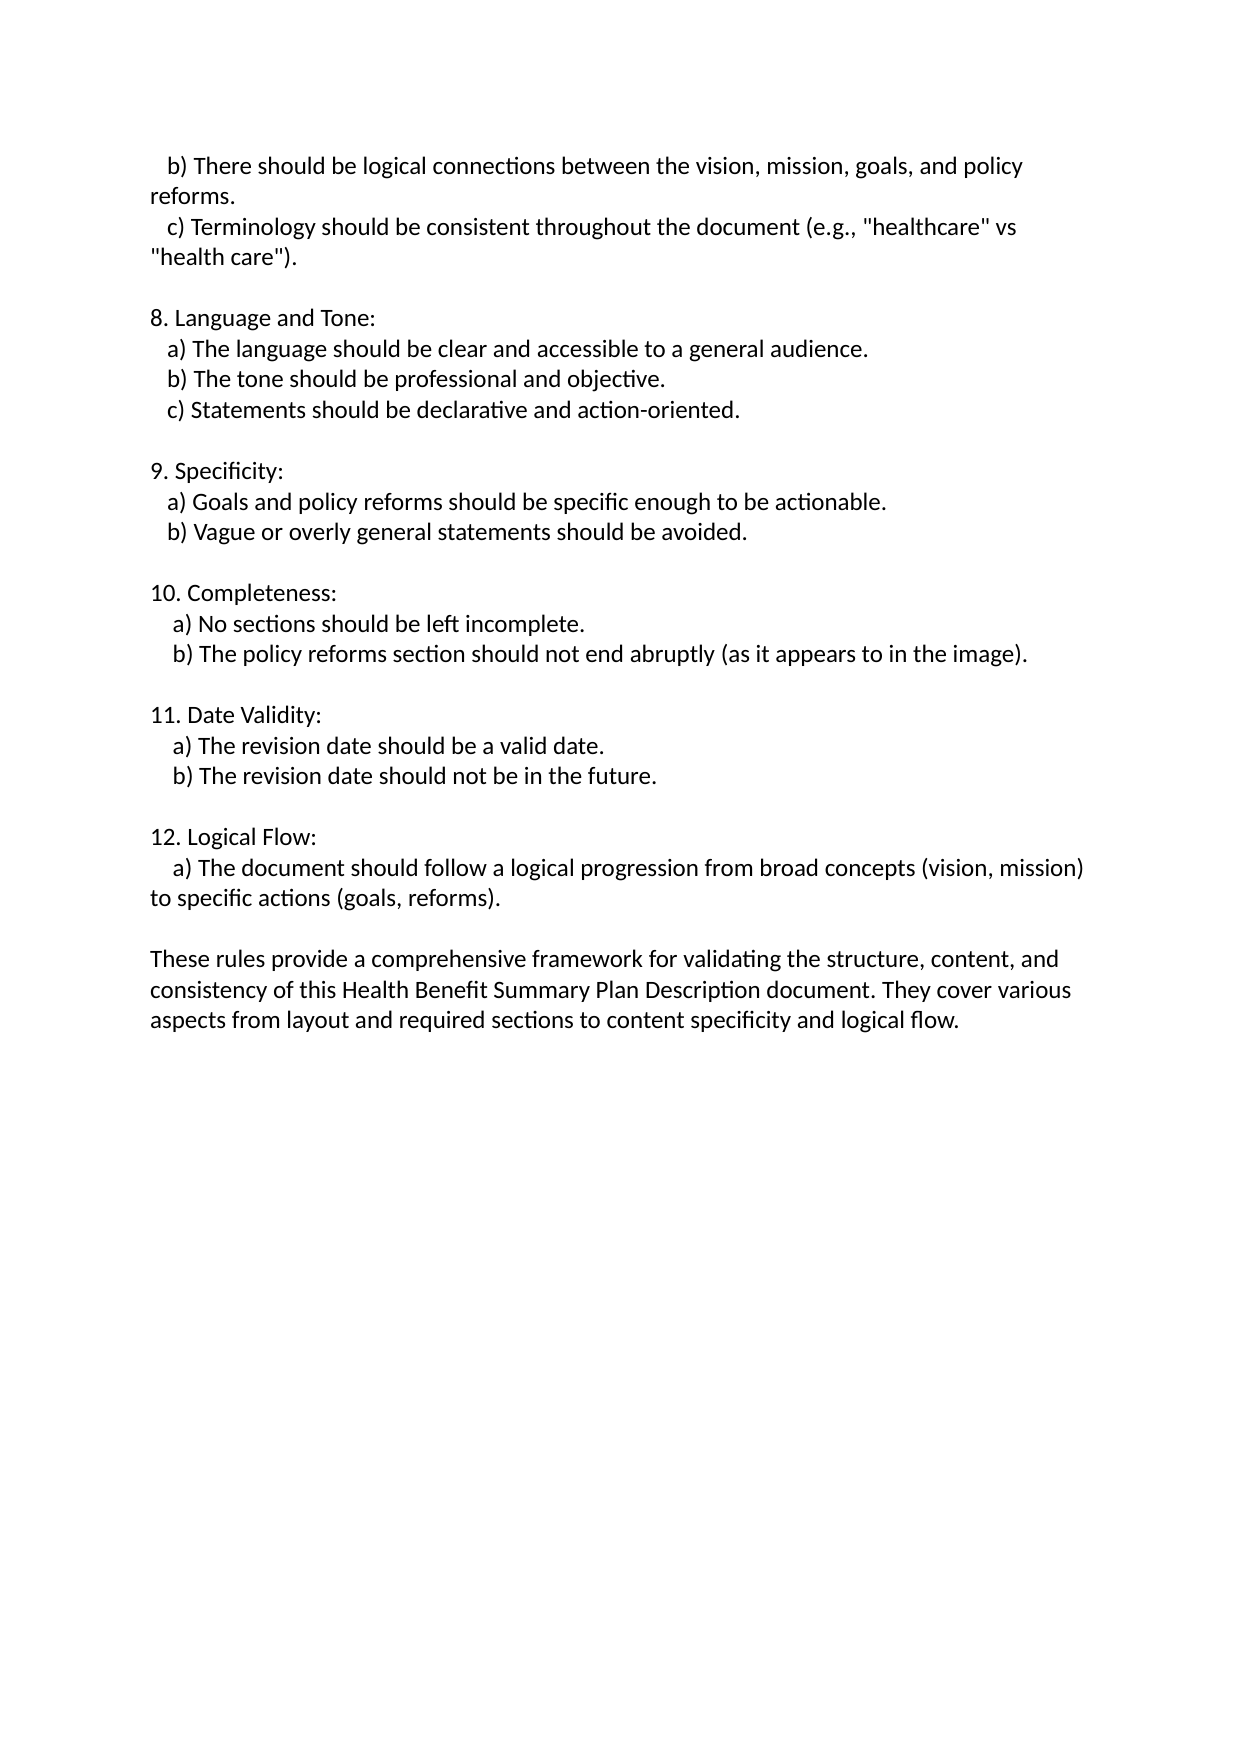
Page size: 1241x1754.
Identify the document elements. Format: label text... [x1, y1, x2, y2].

text b) Vague or overly general statements should be avoided. [150, 516, 1090, 547]
text a) The document should follow a logical progression from broad concepts (vision, mission) to specific actions (goals, reforms). [150, 852, 1090, 913]
text 12. Logical Flow: [150, 821, 1090, 852]
text b) There should be logical connections between the vision, mission, goals, and policy reforms. [150, 150, 1090, 211]
text b) The tone should be professional and objective. [150, 364, 1090, 394]
text b) The policy reforms section should not end abruptly (as it appears to in the image). [150, 638, 1090, 669]
text 10. Completeness: [150, 577, 1090, 608]
text a) The language should be clear and accessible to a general audience. [150, 333, 1090, 364]
text c) Terminology should be consistent throughout the document (e.g., "healthcare" vs "health care"). [150, 211, 1090, 272]
text 8. Language and Tone: [150, 303, 1090, 333]
text 9. Specificity: [150, 455, 1090, 486]
text 11. Date Validity: [150, 699, 1090, 730]
text c) Statements should be declarative and action-oriented. [150, 394, 1090, 425]
text a) The revision date should be a valid date. [150, 730, 1090, 760]
text a) No sections should be left incomplete. [150, 608, 1090, 638]
text a) Goals and policy reforms should be specific enough to be actionable. [150, 486, 1090, 516]
text These rules provide a comprehensive framework for validating the structure, content, and consistency of this Health Benefit Summary Plan Description document. They cover various aspects from layout and required sections to content specificity and logical flow. [150, 943, 1090, 1035]
text b) The revision date should not be in the future. [150, 760, 1090, 791]
